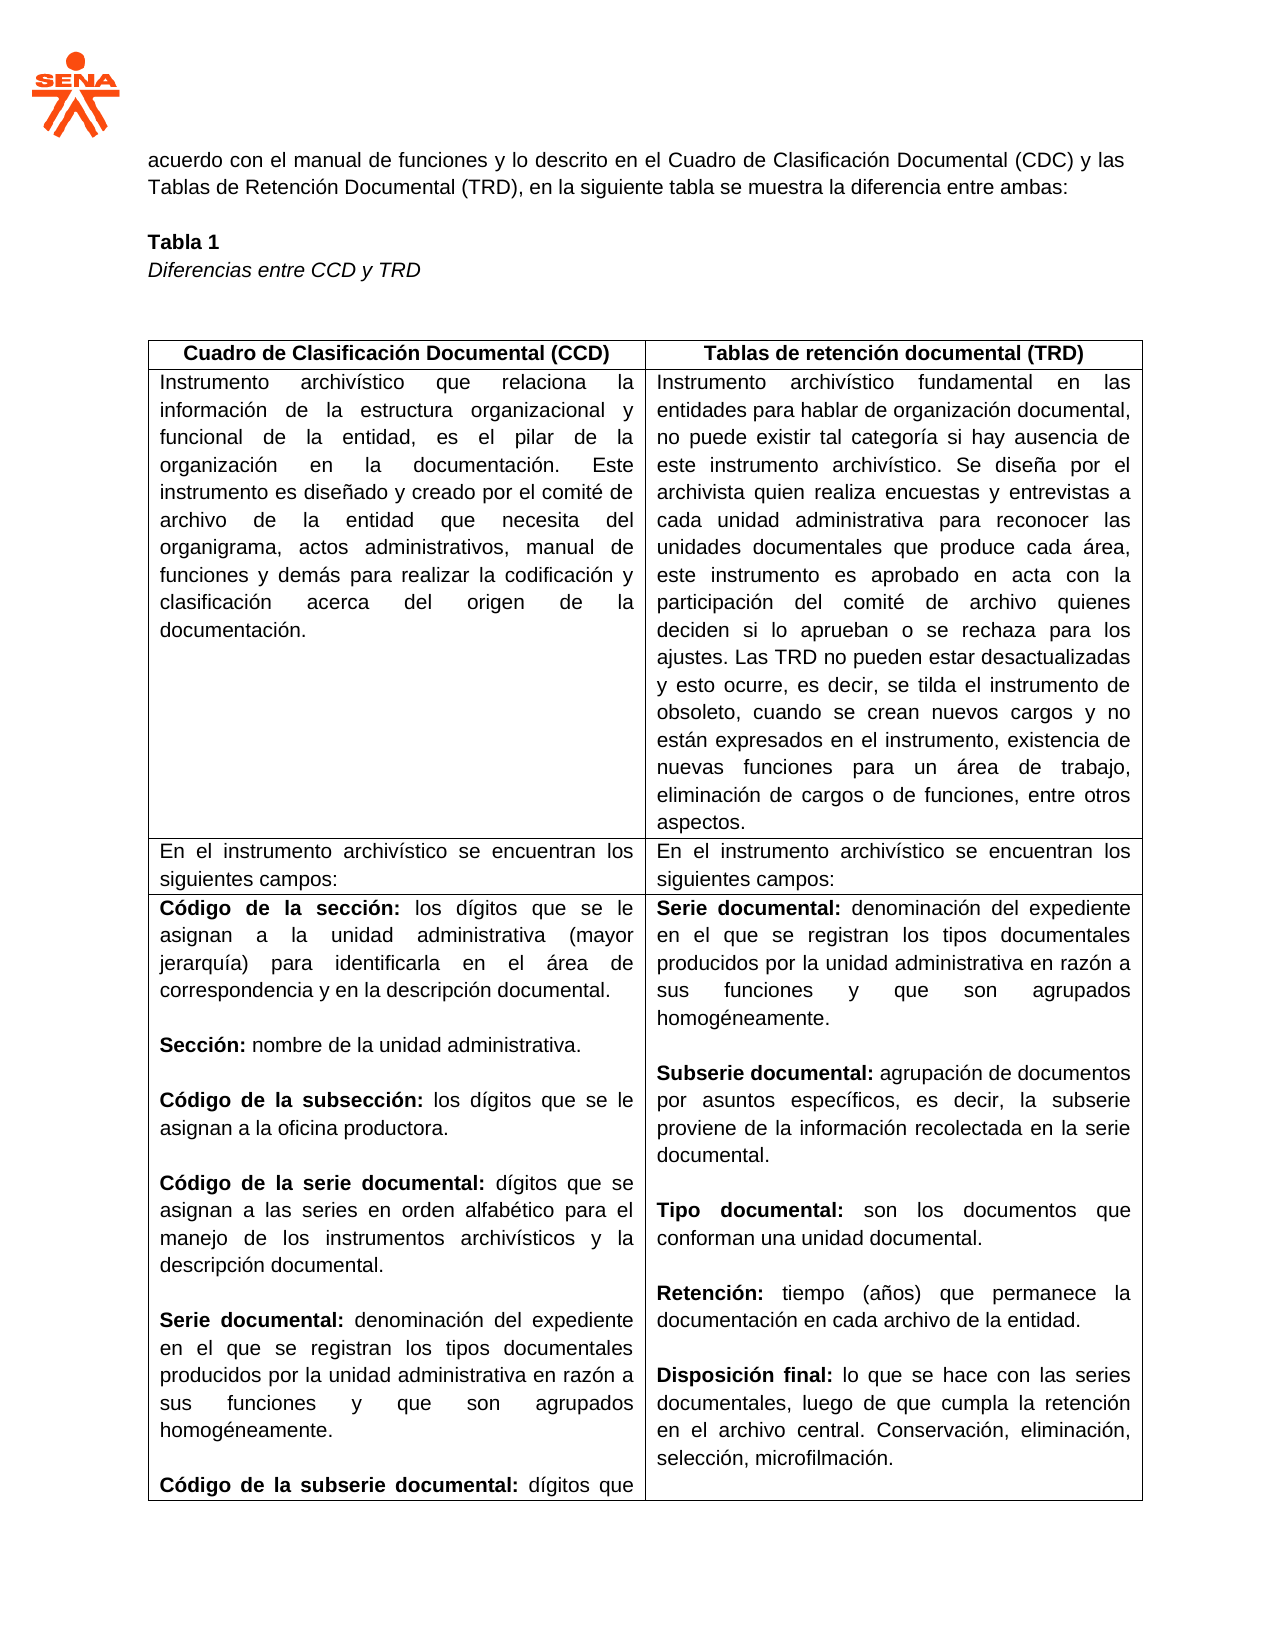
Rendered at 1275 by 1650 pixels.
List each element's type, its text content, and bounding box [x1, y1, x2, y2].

picture [22, 48, 126, 142]
table_header Cuadro de Clasificación Documental (CCD) [149, 341, 645, 369]
table_cell En el instrumento archivístico se encuentran los siguientes campos: [149, 839, 645, 894]
table_cell En el instrumento archivístico se encuentran los siguientes campos: [646, 839, 1142, 894]
text Tabla 1 Diferencias entre CCD y TRD [147, 230, 1127, 282]
table_cell Instrumento archivístico que relaciona la información de la estructura organizacional y funcional de la entidad, es el pilar de la organización en la documentación. Este instrumento es diseñado y creado por el comité de archivo de la entidad que necesita del organigrama, actos administrativos, manual de funciones y demás para realizar la codificación y clasificación acerca del origen de la documentación. [149, 370, 645, 838]
table_cell Instrumento archivístico fundamental en las entidades para hablar de organización documental, no puede existir tal categoría si hay ausencia de este instrumento archivístico. Se diseña por el archivista quien realiza encuestas y entrevistas a cada unidad administrativa para reconocer las unidades documentales que produce cada área, este instrumento es aprobado en acta con la participación del comité de archivo quienes deciden si lo aprueban o se rechaza para los ajustes. Las TRD no pueden estar desactualizadas y esto ocurre, es decir, se tilda el instrumento de obsoleto, cuando se crean nuevos cargos y no están expresados en el instrumento, existencia de nuevas funciones para un área de trabajo, eliminación de cargos o de funciones, entre otros aspectos. [646, 370, 1142, 838]
table_header Tablas de retención documental (TRD) [646, 341, 1142, 369]
